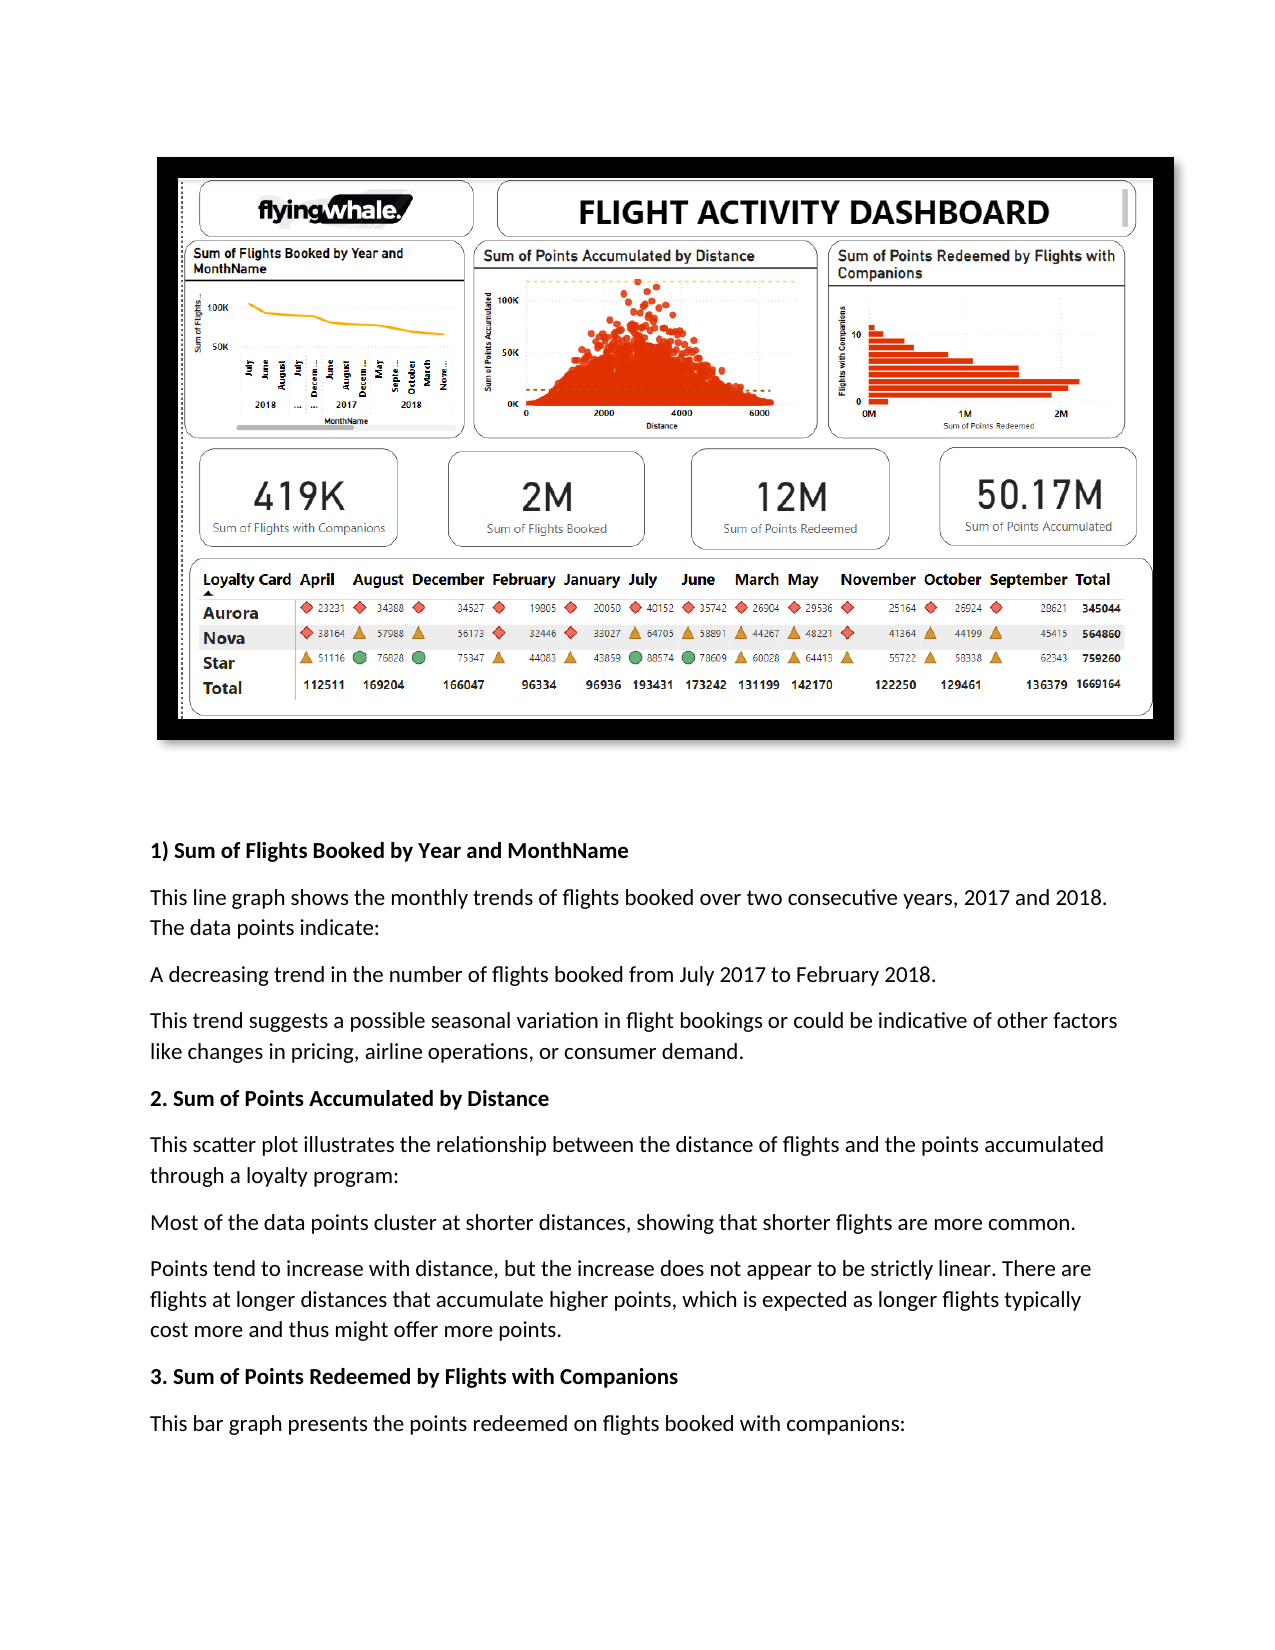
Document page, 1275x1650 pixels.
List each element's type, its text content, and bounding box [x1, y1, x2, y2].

text This trend suggests a possible seasonal variation in flight bookings or could be indicative of other factors like changes in pricing, airline operations, or consumer demand. [150, 1007, 1125, 1065]
text A decreasing trend in the number of flights booked from July 2017 to February 2018. [150, 960, 1125, 988]
picture [178, 178, 1153, 719]
text This line graph shows the monthly trends of flights booked over two consecutive years, 2017 and 2018. The data points indicate: [150, 883, 1125, 941]
text 3. Sum of Points Redeemed by Flights with Companions [150, 1362, 1125, 1390]
text 2. Sum of Points Accumulated by Distance [150, 1084, 1125, 1112]
text Points tend to increase with distance, but the increase does not appear to be strictly linear. There are flights at longer distances that accumulate higher points, which is expected as longer flights typically cost more and thus might offer more points. [150, 1254, 1125, 1343]
text This bar graph presents the points redeemed on flights booked with companions: [150, 1409, 1125, 1437]
text Most of the data points cluster at shorter distances, showing that shorter flights are more common. [150, 1208, 1125, 1236]
text 1) Sum of Flights Booked by Year and MonthName [150, 836, 1125, 864]
text This scatter plot illustrates the relationship between the distance of flights and the points accumulated through a loyalty program: [150, 1131, 1125, 1189]
